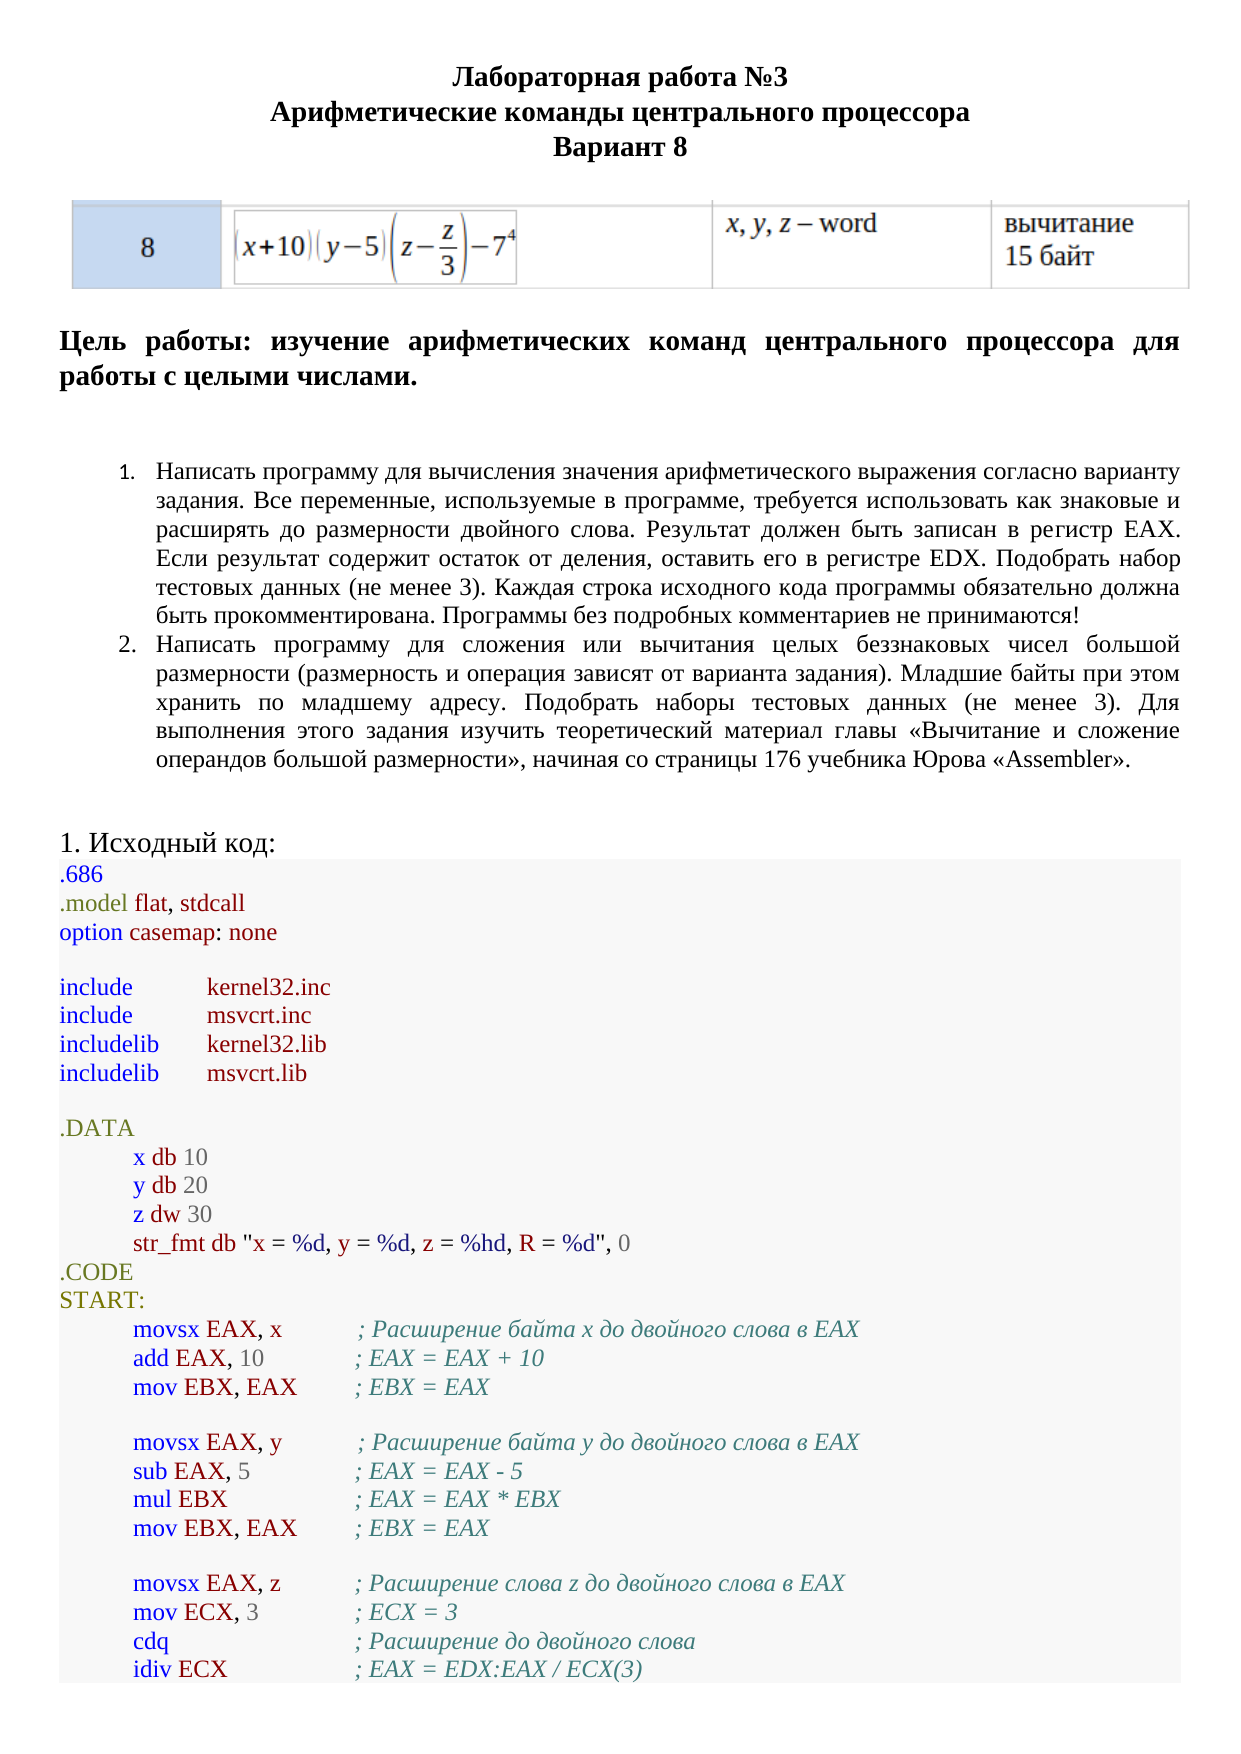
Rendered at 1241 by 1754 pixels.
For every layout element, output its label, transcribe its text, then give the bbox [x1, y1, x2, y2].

picture [68, 200, 1191, 289]
list START: [59, 1286, 1181, 1314]
list idiv ECX ; EAX = EDX:EAX / ECX(3) [59, 1654, 1181, 1683]
list .CODE [59, 1257, 1181, 1286]
text Лабораторная работа №3 Арифметические команды центрального процессора Вариант 8 [59, 59, 1181, 163]
list option casemap: none [59, 917, 1181, 945]
text Цель работы: изучение арифметических команд центрального процессора для работы с целыми числами. [59, 323, 1181, 392]
list mov ECX, 3 ; ECX = 3 [59, 1597, 1181, 1626]
list movsx EAX, x ; Расширение байта x до двойного слова в EAX [59, 1314, 1181, 1343]
list sub EAX, 5 ; EAX = EAX - 5 [59, 1456, 1181, 1484]
list 1. Исходный код: [59, 826, 1181, 859]
list .686 [59, 859, 1181, 888]
list include kernel32.inc [59, 972, 1181, 1001]
list mul EBX ; EAX = EAX * EBX [59, 1484, 1181, 1513]
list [59, 1568, 1181, 1597]
list include msvcrt.inc [59, 1001, 1181, 1029]
list includelib msvcrt.lib [59, 1058, 1181, 1087]
list movsx EAX, y ; Расширение байта y до двойного слова в EAX [59, 1427, 1181, 1456]
list x db 10 [59, 1142, 1181, 1171]
list Написать программу для вычисления значения арифметического выражения согласно варианту задания. Все переменные, используемые в программе, требуется использовать как знаковые и расширять до размерности двойного слова. Результат должен быть записан в регистр EAX. Если результат содержит остаток от деления, оставить его в регистре EDX. Подобрать набор тестовых данных (не менее 3). Каждая строка исходного кода программы обязательно должна быть прокомментирована. Программы без подробных комментариев не принимаются! [118, 456, 1181, 629]
list Написать программу для сложения или вычитания целых беззнаковых чисел большой размерности (размерность и операция зависят от варианта задания). Младшие байты при этом хранить по младшему адресу. Подобрать наборы тестовых данных (не менее 3). Для выполнения этого задания изучить теоретический материал главы «Вычитание и сложение операндов большой размерности», начиная со страницы 176 учебника Юрова «Assembler». [118, 629, 1181, 773]
list add EAX, 10 ; EAX = EAX + 10 [59, 1343, 1181, 1372]
list str_fmt db "x = %d, y = %d, z = %hd, R = %d", 0 [59, 1228, 1181, 1257]
list .model flat, stdcall [59, 888, 1181, 917]
list includelib kernel32.lib [59, 1029, 1181, 1058]
list z dw 30 [59, 1199, 1181, 1228]
list cdq ; Расширение до двойного слова [59, 1626, 1181, 1654]
list mov EBX, EAX ; EBX = EAX [59, 1513, 1181, 1542]
list mov EBX, EAX ; EBX = EAX [59, 1372, 1181, 1401]
list .DATA [59, 1113, 1181, 1142]
list y db 20 [59, 1171, 1181, 1199]
